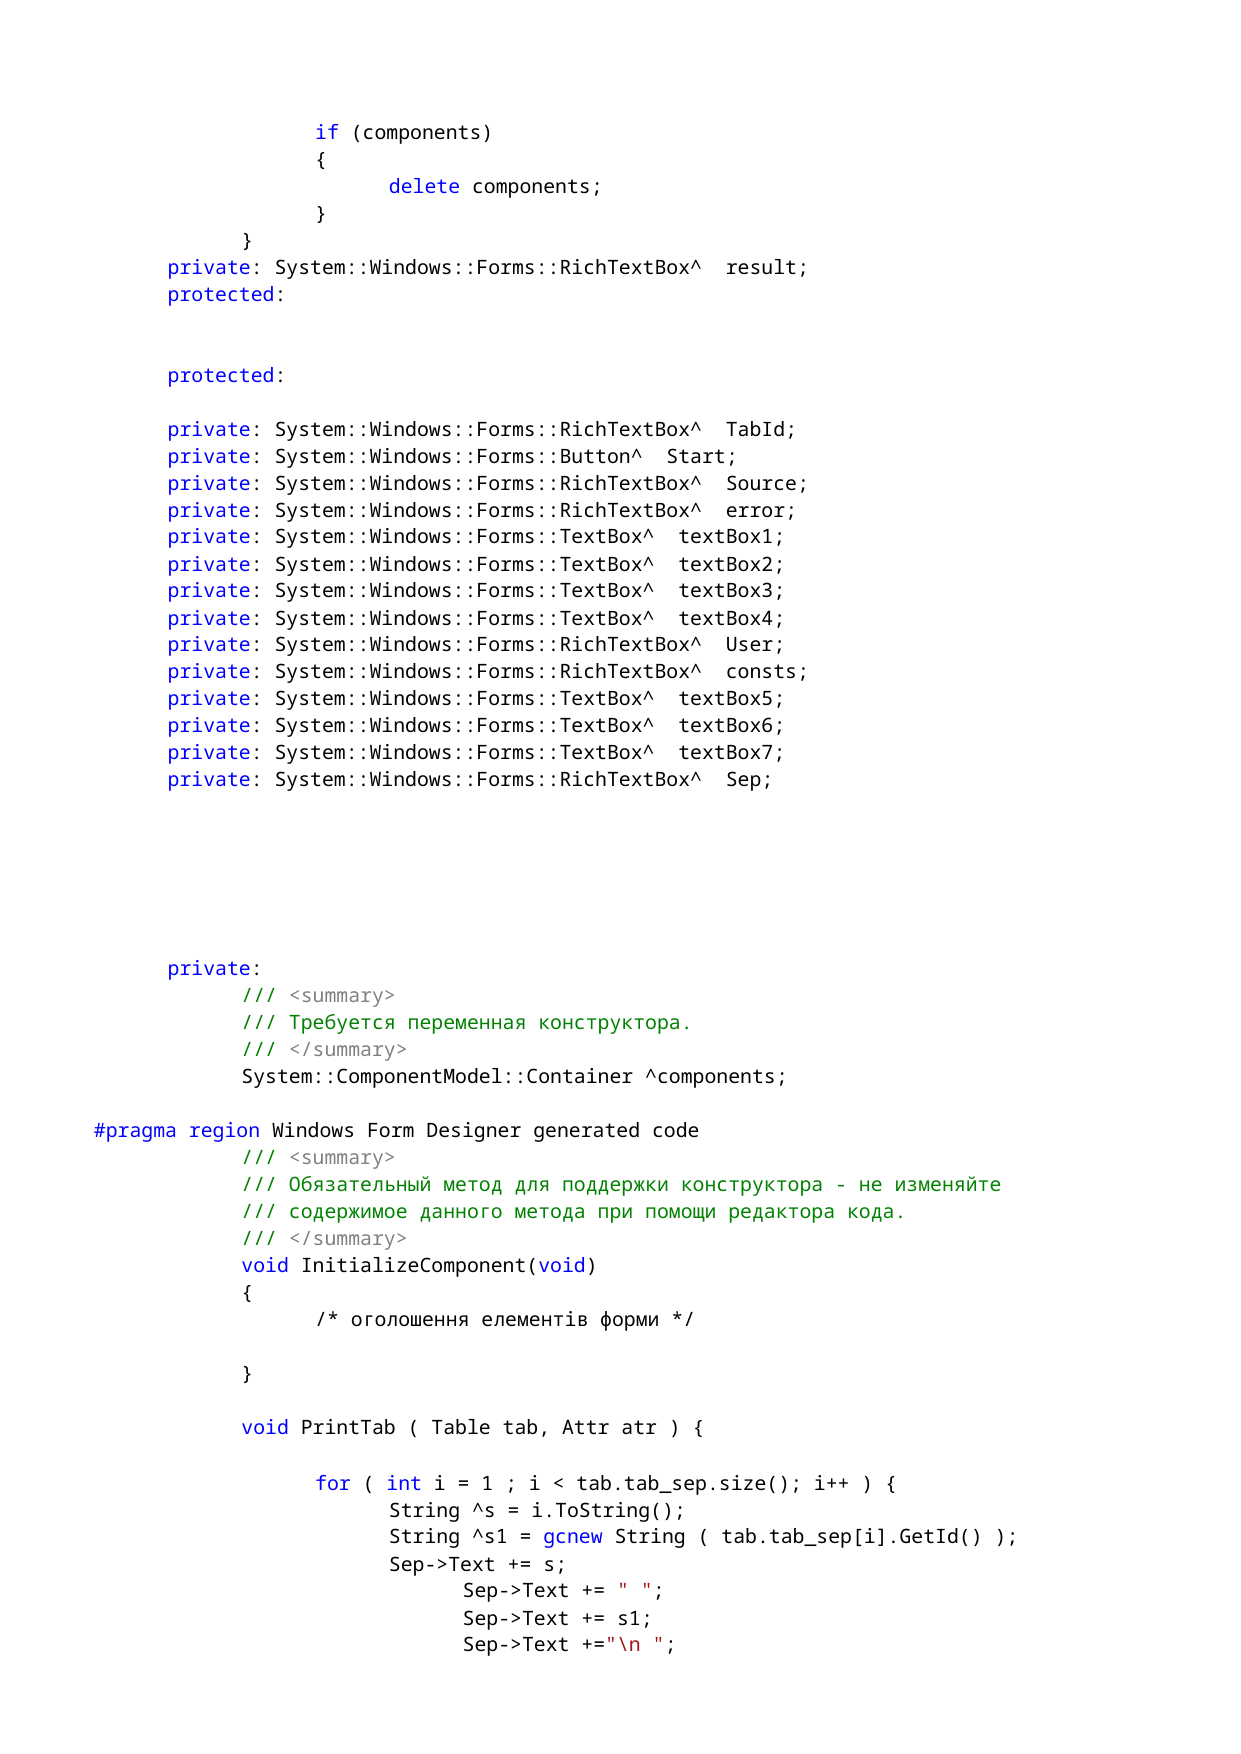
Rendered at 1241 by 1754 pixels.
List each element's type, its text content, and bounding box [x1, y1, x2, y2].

text private: System::Windows::Forms::RichTextBox^ Sep; [94, 766, 1152, 793]
text private: System::Windows::Forms::RichTextBox^ Source; [94, 469, 1152, 496]
text protected: [94, 280, 1152, 307]
text private: System::Windows::Forms::TextBox^ textBox1; [94, 523, 1152, 550]
text private: System::Windows::Forms::TextBox^ textBox7; [94, 739, 1152, 766]
text { [94, 1278, 1152, 1305]
text private: System::Windows::Forms::TextBox^ textBox2; [94, 550, 1152, 577]
text String ^s1 = gcnew String ( tab.tab_sep[i].GetId() ); [94, 1523, 1152, 1550]
text /// </summary> [94, 1224, 1152, 1251]
text private: System::Windows::Forms::RichTextBox^ result; [94, 253, 1152, 280]
text private: System::Windows::Forms::TextBox^ textBox6; [94, 712, 1152, 739]
text private: System::Windows::Forms::RichTextBox^ User; [94, 631, 1152, 658]
text } [94, 199, 1152, 226]
text #pragma region Windows Form Designer generated code [94, 1116, 1152, 1143]
text private: [94, 954, 1152, 981]
text for ( int i = 1 ; i < tab.tab_sep.size(); i++ ) { [94, 1469, 1152, 1496]
text System::ComponentModel::Container ^components; [94, 1062, 1152, 1089]
text String ^s = i.ToString(); [94, 1496, 1152, 1523]
text void InitializeComponent(void) [94, 1251, 1152, 1278]
text protected: [94, 361, 1152, 388]
text private: System::Windows::Forms::RichTextBox^ consts; [94, 658, 1152, 685]
text Sep->Text +="\n "; [94, 1631, 1152, 1658]
text /// </summary> [94, 1035, 1152, 1062]
text } [94, 226, 1152, 253]
text Sep->Text += s; [94, 1550, 1152, 1577]
text private: System::Windows::Forms::TextBox^ textBox5; [94, 685, 1152, 712]
text delete components; [94, 172, 1152, 199]
text } [94, 1359, 1152, 1386]
text /* оголошення елементів форми */ [94, 1305, 1152, 1332]
text /// <summary> [94, 981, 1152, 1008]
text private: System::Windows::Forms::TextBox^ textBox3; [94, 577, 1152, 604]
text private: System::Windows::Forms::RichTextBox^ TabId; [94, 415, 1152, 442]
text void PrintTab ( Table tab, Attr atr ) { [94, 1413, 1152, 1440]
text { [94, 145, 1152, 172]
text if (components) [94, 118, 1152, 145]
text private: System::Windows::Forms::RichTextBox^ error; [94, 496, 1152, 523]
text /// <summary> [94, 1143, 1152, 1170]
text Sep->Text += " "; [94, 1577, 1152, 1604]
text /// Требуется переменная конструктора. [94, 1008, 1152, 1035]
text private: System::Windows::Forms::Button^ Start; [94, 442, 1152, 469]
text /// содержимое данного метода при помощи редактора кода. [94, 1197, 1152, 1224]
text private: System::Windows::Forms::TextBox^ textBox4; [94, 604, 1152, 631]
text Sep->Text += s1; [94, 1604, 1152, 1631]
text /// Обязательный метод для поддержки конструктора - не изменяйте [94, 1170, 1152, 1197]
